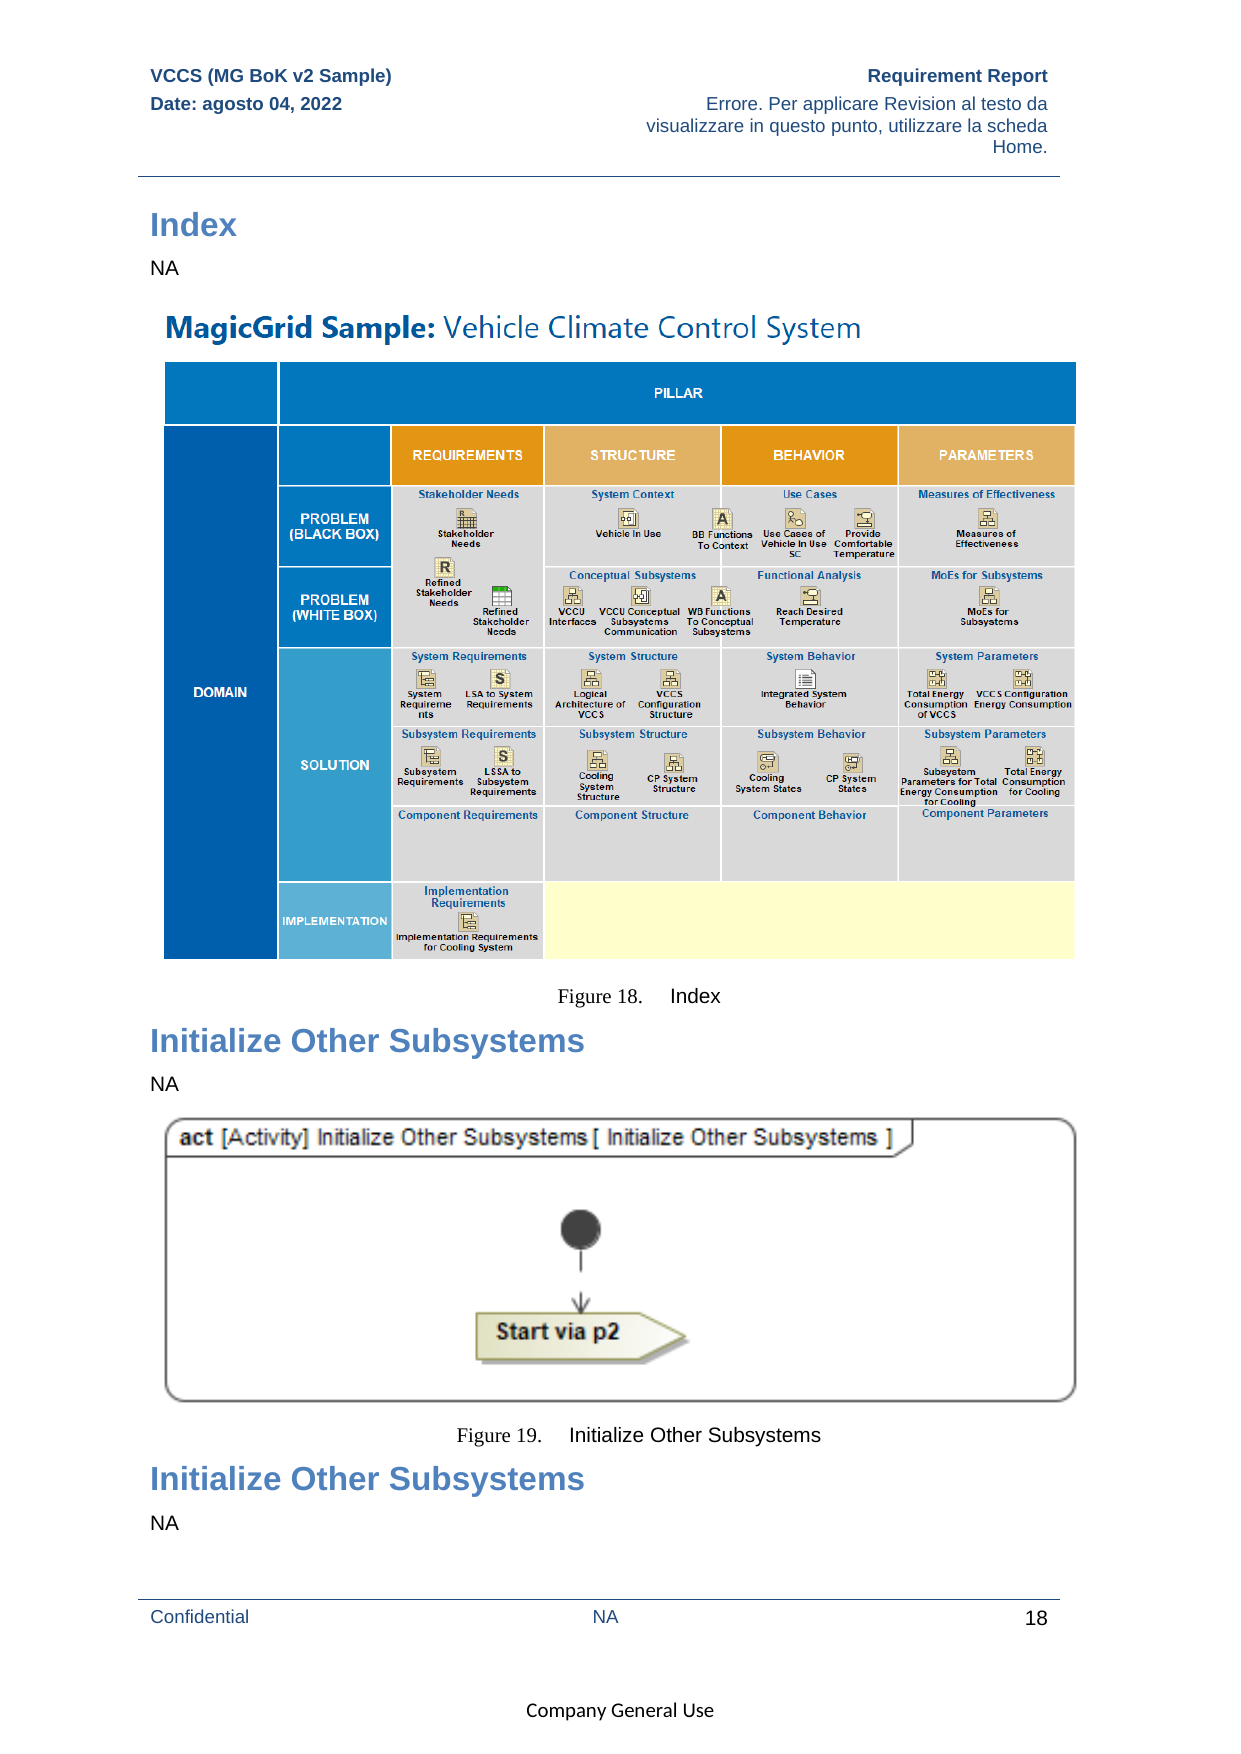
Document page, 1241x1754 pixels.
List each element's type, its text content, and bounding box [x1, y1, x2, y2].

text Initialize Other Subsystems [187, 1423, 1090, 1447]
text Index [187, 984, 1090, 1008]
subtitle Initialize Other Subsystems [150, 1021, 1090, 1059]
subtitle Initialize Other Subsystems [150, 1459, 1090, 1498]
text NA [150, 1510, 1090, 1534]
text NA [150, 1072, 1090, 1096]
text NA [150, 256, 1090, 280]
picture [155, 1108, 1085, 1411]
picture [150, 292, 1091, 972]
subtitle Index [150, 205, 1090, 243]
